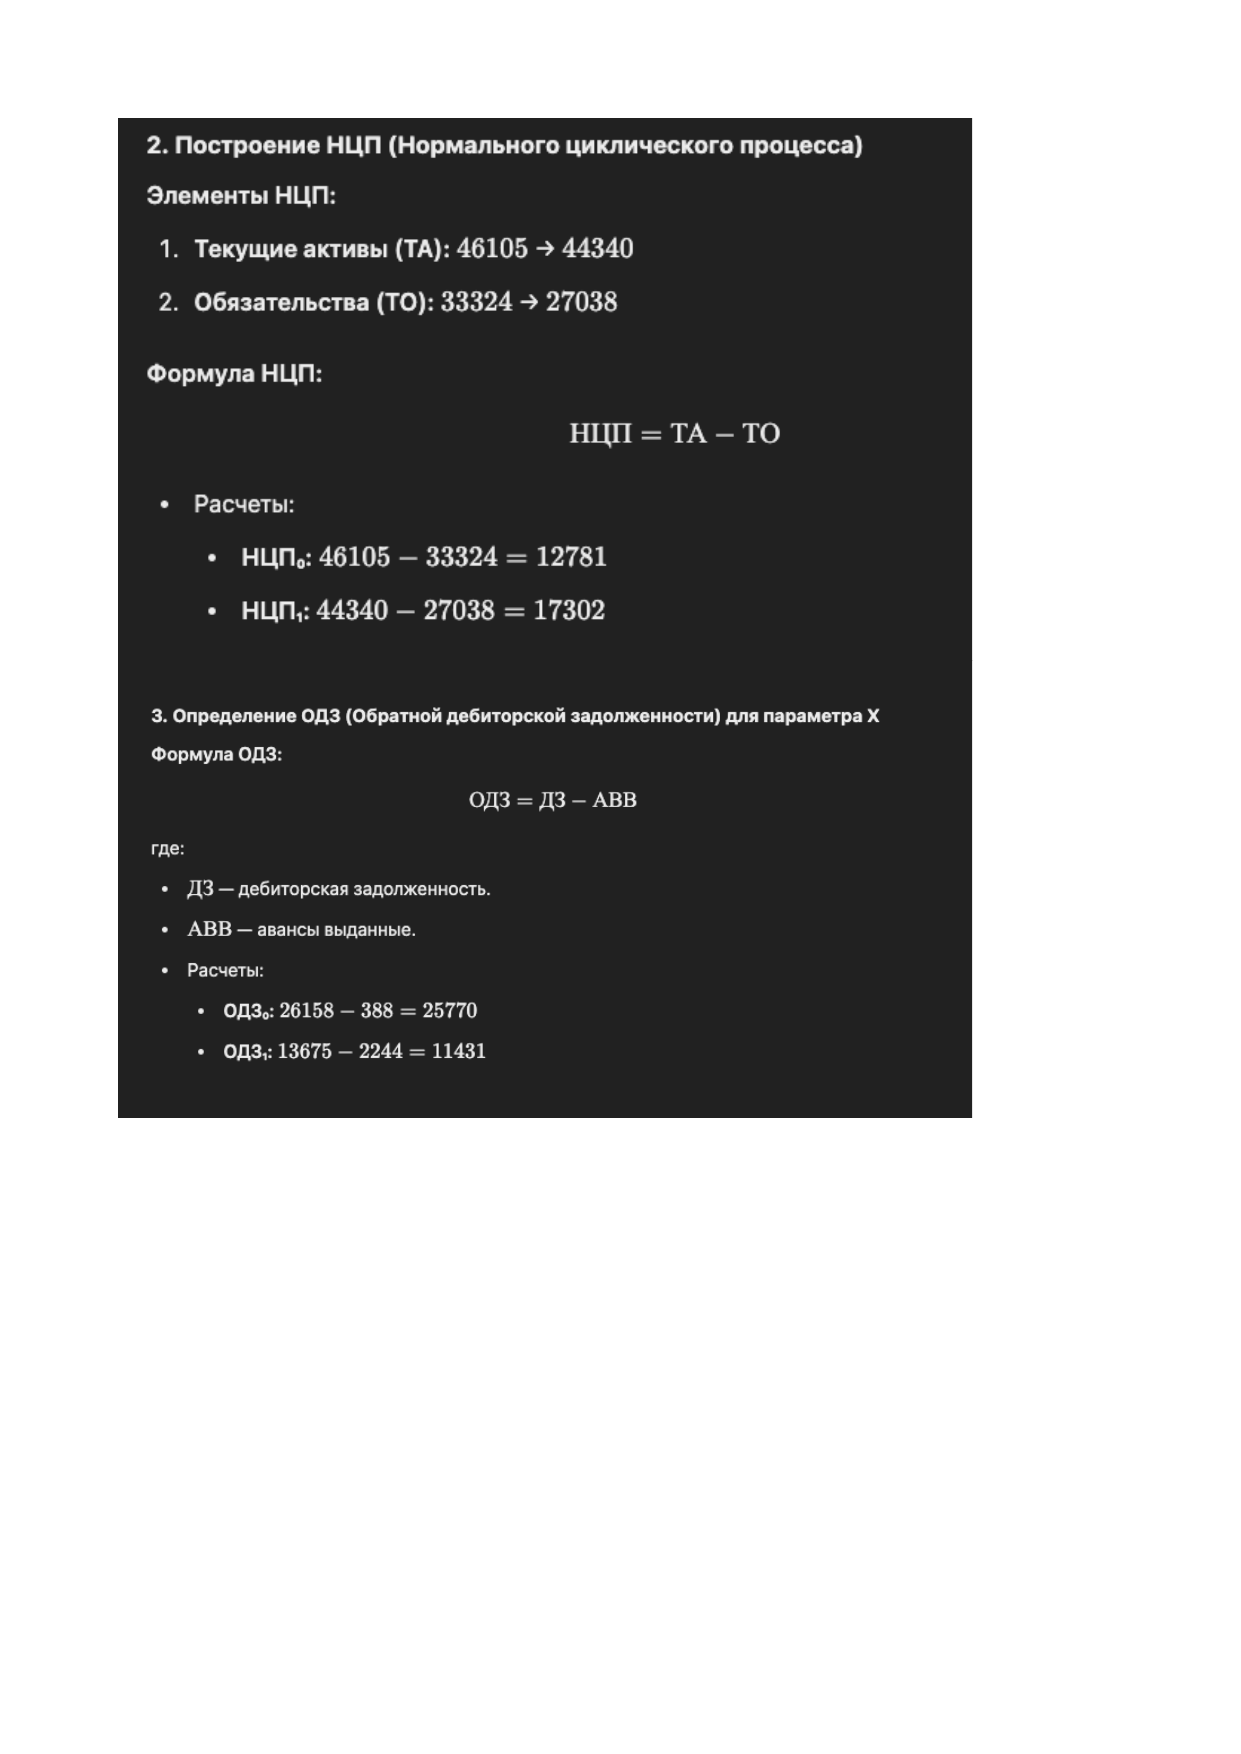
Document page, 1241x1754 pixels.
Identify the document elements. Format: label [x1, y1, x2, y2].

picture [118, 118, 973, 1118]
